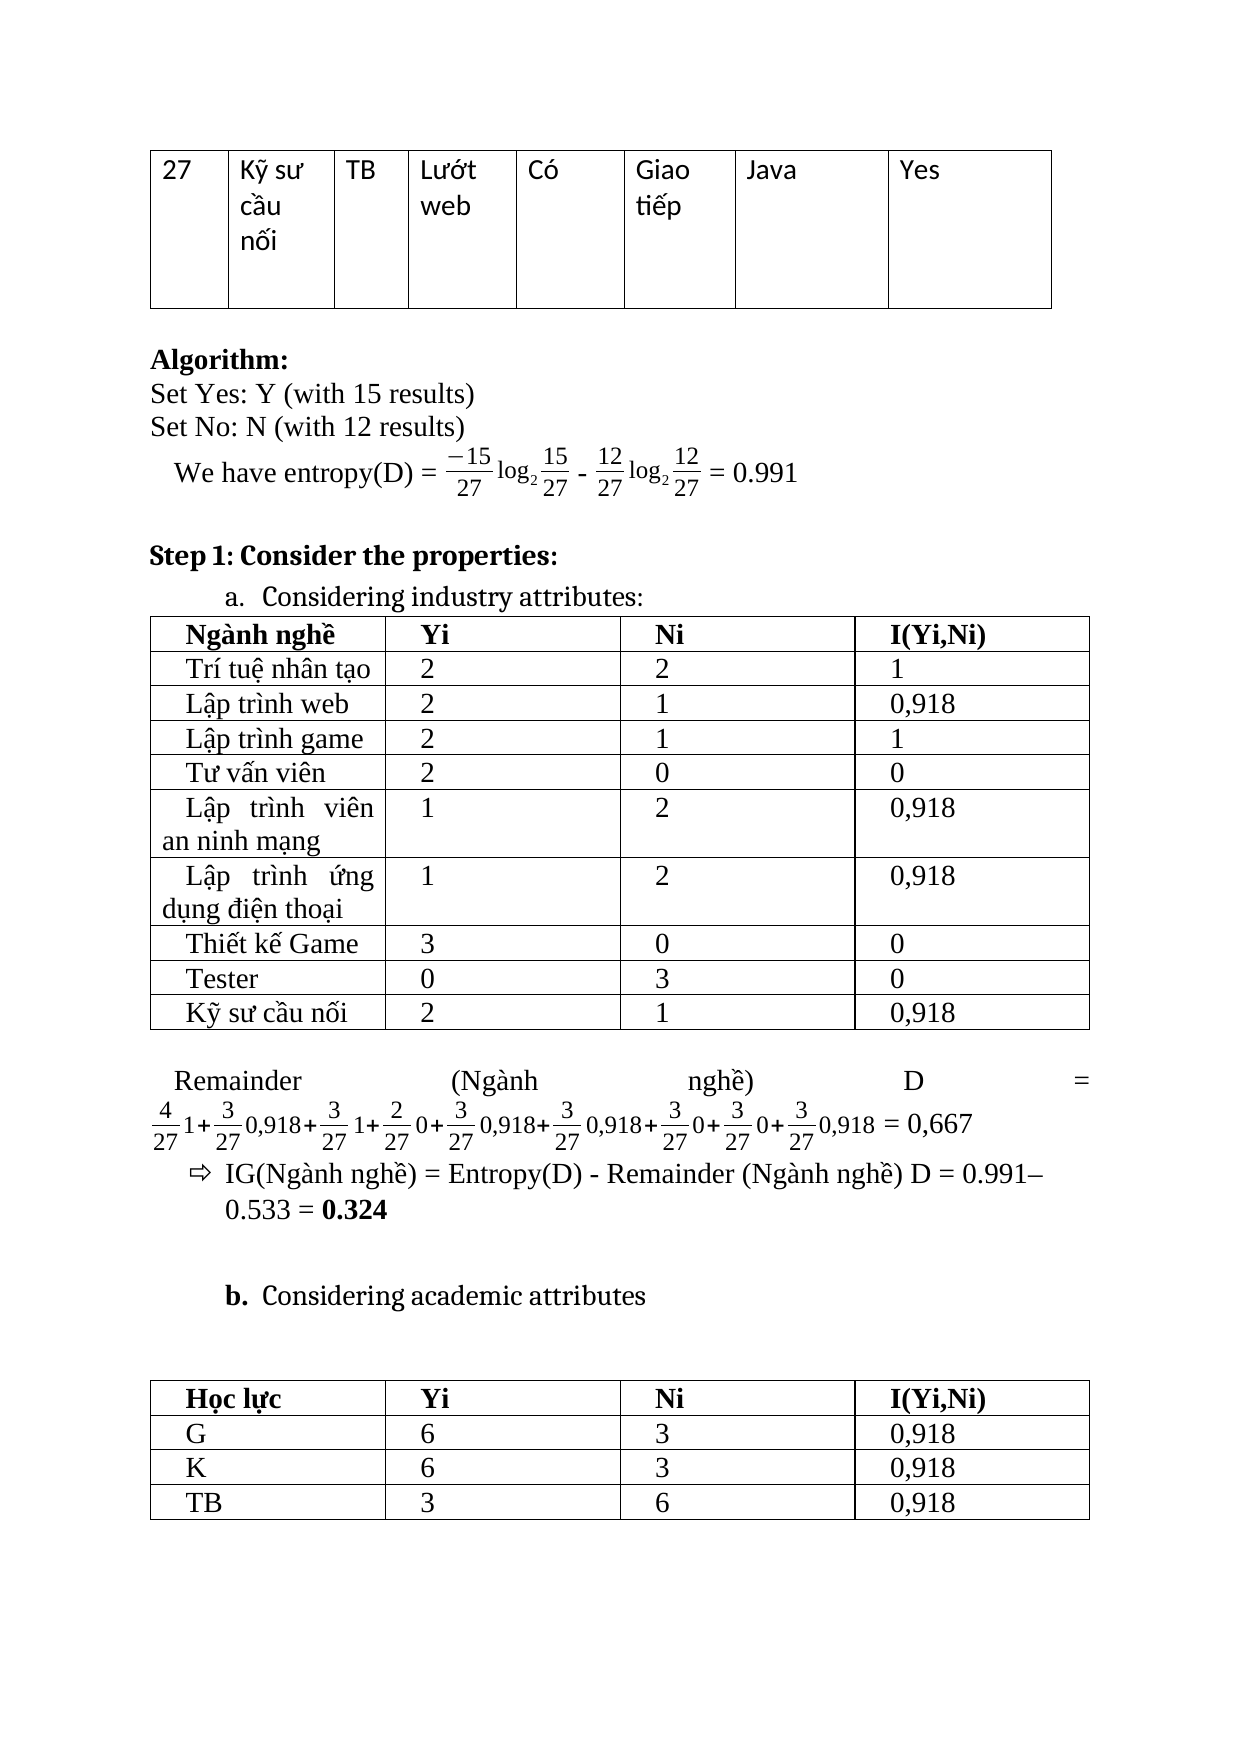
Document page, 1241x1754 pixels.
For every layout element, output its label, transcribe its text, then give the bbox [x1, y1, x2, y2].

table_cell 6 [386, 1416, 620, 1449]
table_cell 2 [621, 652, 854, 685]
text Remainder (Ngành nghề) D = = 0,667 [150, 1063, 1090, 1156]
list IG(Ngành nghề) = Entropy(D) - Remainder (Ngành nghề) D = 0.991– 0.533 = 0.324 [187, 1156, 1090, 1226]
text Algorithm: [150, 342, 1090, 376]
subtitle Considering industry attributes: [225, 580, 1090, 613]
table_cell 6 [386, 1450, 620, 1484]
table_cell 2 [386, 652, 620, 685]
table_cell Java [736, 151, 888, 308]
table_cell 0 [856, 961, 1089, 994]
table_header Ni [621, 617, 854, 651]
table_cell K [151, 1450, 385, 1484]
table_header Ngành nghề [151, 617, 385, 651]
table_cell 1 [621, 686, 854, 720]
table_cell Trí tuệ nhân tạo [151, 652, 385, 685]
table_cell 0,918 [856, 686, 1089, 720]
table_cell Kỹ sư cầu nối [229, 151, 334, 308]
table_cell Lập trình web [151, 686, 385, 720]
table_cell 1 [856, 721, 1089, 754]
text Set Yes: Y (with 15 results) [150, 376, 1090, 409]
table_cell 2 [386, 686, 620, 720]
text We have entropy(D) = - = 0.991 [150, 443, 1090, 502]
table_cell 1 [621, 721, 854, 754]
table_cell 3 [386, 926, 620, 960]
table_cell 0 [621, 926, 854, 960]
table_header Ni [621, 1381, 854, 1415]
list Considering academic attributes [225, 1278, 1090, 1313]
table_cell 1 [856, 652, 1089, 685]
table_cell 2 [386, 995, 620, 1029]
table_cell TB [335, 151, 408, 308]
table_cell Có [517, 151, 624, 308]
table_cell 0,918 [856, 1450, 1089, 1484]
table_cell 0 [856, 755, 1089, 789]
text Set No: N (with 12 results) [150, 409, 1090, 443]
table_cell Lập trình game [151, 721, 385, 754]
table_cell Lập trình viên an ninh mạng [151, 790, 385, 857]
table_cell 0 [386, 961, 620, 994]
table_cell Lập trình ứng dụng điện thoại [151, 858, 385, 925]
table_cell 3 [621, 1450, 854, 1484]
table_header Học lực [151, 1381, 385, 1415]
table_cell 2 [621, 858, 854, 925]
table_cell 27 [151, 151, 228, 308]
table_cell 0 [856, 926, 1089, 960]
table_cell 1 [386, 790, 620, 857]
table_cell 6 [621, 1485, 854, 1518]
table_cell Giao tiếp [625, 151, 735, 308]
table_cell 2 [621, 790, 854, 857]
table_header Yi [386, 617, 620, 651]
table_header I(Yi,Ni) [856, 617, 1089, 651]
table_cell 3 [621, 961, 854, 994]
table_cell Thiết kế Game [151, 926, 385, 960]
table_cell 0,918 [856, 858, 1089, 925]
table_cell Tư vấn viên [151, 755, 385, 789]
subtitle Step 1: Consider the properties: [150, 539, 1090, 573]
table_cell 0,918 [856, 1485, 1089, 1518]
table_cell Tester [151, 961, 385, 994]
table_cell 0,918 [856, 995, 1089, 1029]
table_cell Kỹ sư cầu nối [151, 995, 385, 1029]
table_cell TB [151, 1485, 385, 1518]
table_cell 0,918 [856, 790, 1089, 857]
table_cell 3 [621, 1416, 854, 1449]
table_cell 1 [621, 995, 854, 1029]
table_cell 0 [621, 755, 854, 789]
table_cell Lướt web [409, 151, 516, 308]
table_cell Yes [889, 151, 1051, 308]
table_cell G [151, 1416, 385, 1449]
table_cell 3 [386, 1485, 620, 1518]
table_cell 2 [386, 721, 620, 754]
table_cell 1 [386, 858, 620, 925]
table_cell 0,918 [856, 1416, 1089, 1449]
table_header Yi [386, 1381, 620, 1415]
table_header I(Yi,Ni) [856, 1381, 1089, 1415]
table_cell 2 [386, 755, 620, 789]
